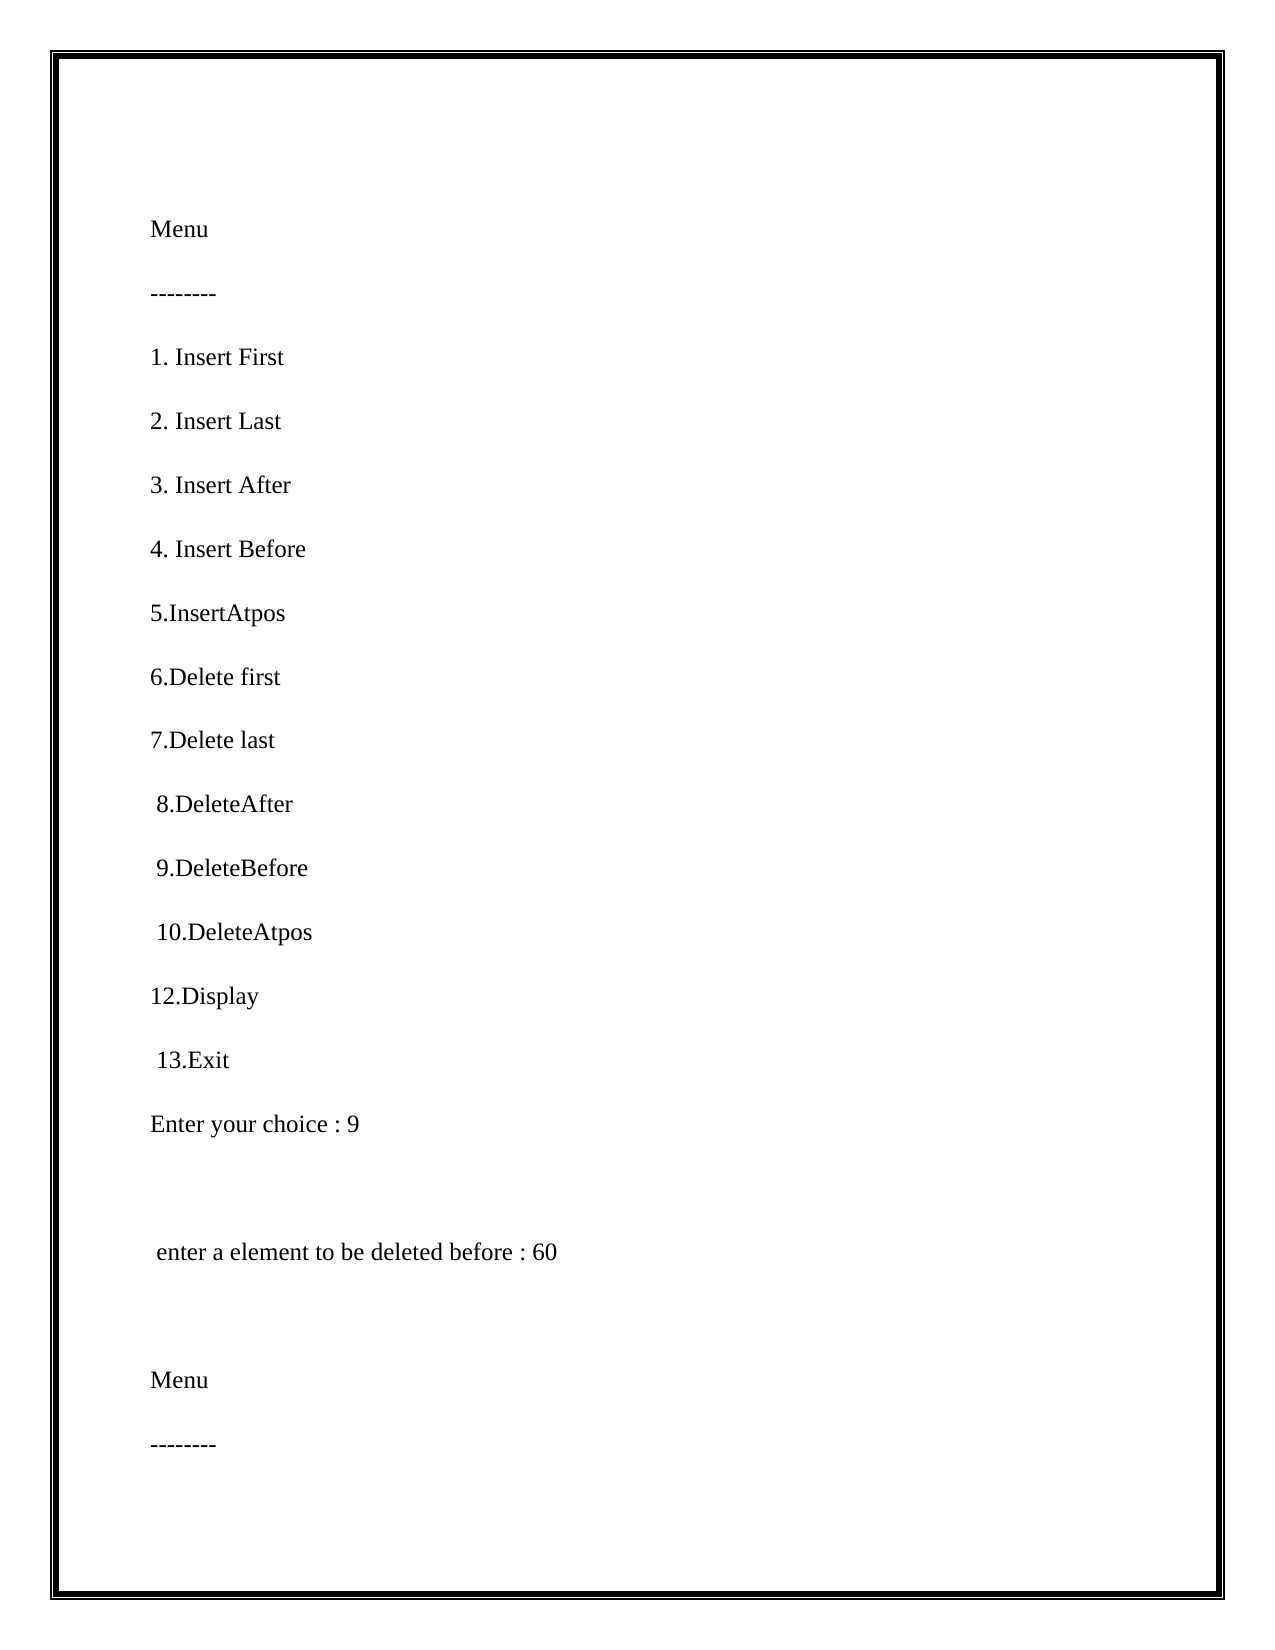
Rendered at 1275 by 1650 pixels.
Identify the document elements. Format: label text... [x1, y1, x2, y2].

text 9.DeleteBefore [150, 853, 1125, 882]
text 7.Delete last [150, 726, 1125, 754]
text 12.Display [150, 981, 1125, 1010]
text 3. Insert After [150, 470, 1125, 498]
text 1. Insert First [150, 342, 1125, 371]
text Menu [150, 1365, 1125, 1394]
text Enter your choice : 9 [150, 1109, 1125, 1138]
text 8.DeleteAfter [150, 789, 1125, 818]
text -------- [150, 1429, 1125, 1458]
text 4. Insert Before [150, 534, 1125, 562]
text 10.DeleteAtpos [150, 917, 1125, 946]
text 13.Exit [150, 1045, 1125, 1074]
text enter a element to be deleted before : 60 [150, 1237, 1125, 1266]
text 6.Delete first [150, 662, 1125, 690]
text 2. Insert Last [150, 406, 1125, 434]
text 5.InsertAtpos [150, 598, 1125, 626]
text -------- [150, 278, 1125, 307]
text Menu [150, 214, 1125, 243]
